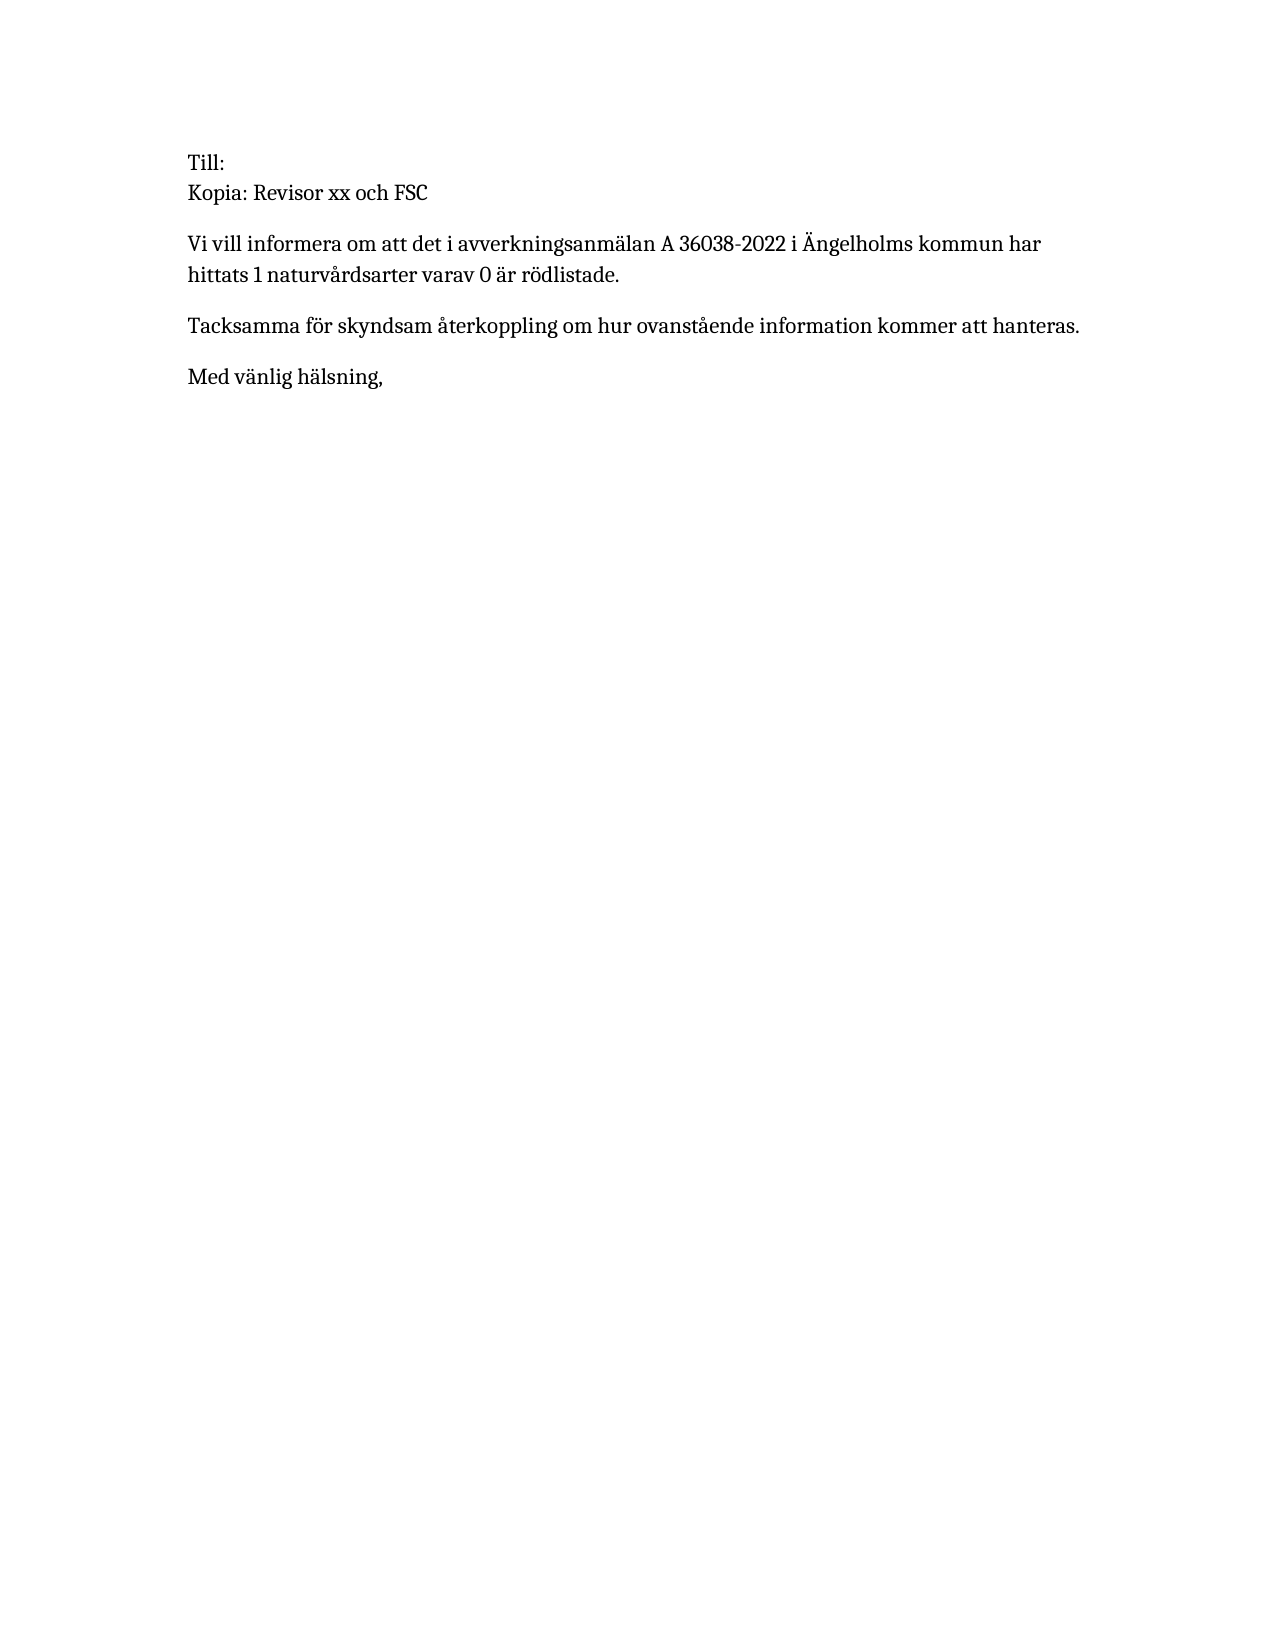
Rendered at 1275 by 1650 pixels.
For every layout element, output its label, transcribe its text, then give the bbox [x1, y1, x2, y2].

text Tacksamma för skyndsam återkoppling om hur ovanstående information kommer att hanteras. [187, 312, 1087, 339]
text Vi vill informera om att det i avverkningsanmälan A 36038-2022 i Ängelholms kommun har hittats 1 naturvårdsarter varav 0 är rödlistade. [187, 231, 1087, 288]
text Med vänlig hälsning, [187, 363, 1087, 420]
text Till: Kopia: Revisor xx och FSC [187, 150, 1087, 207]
